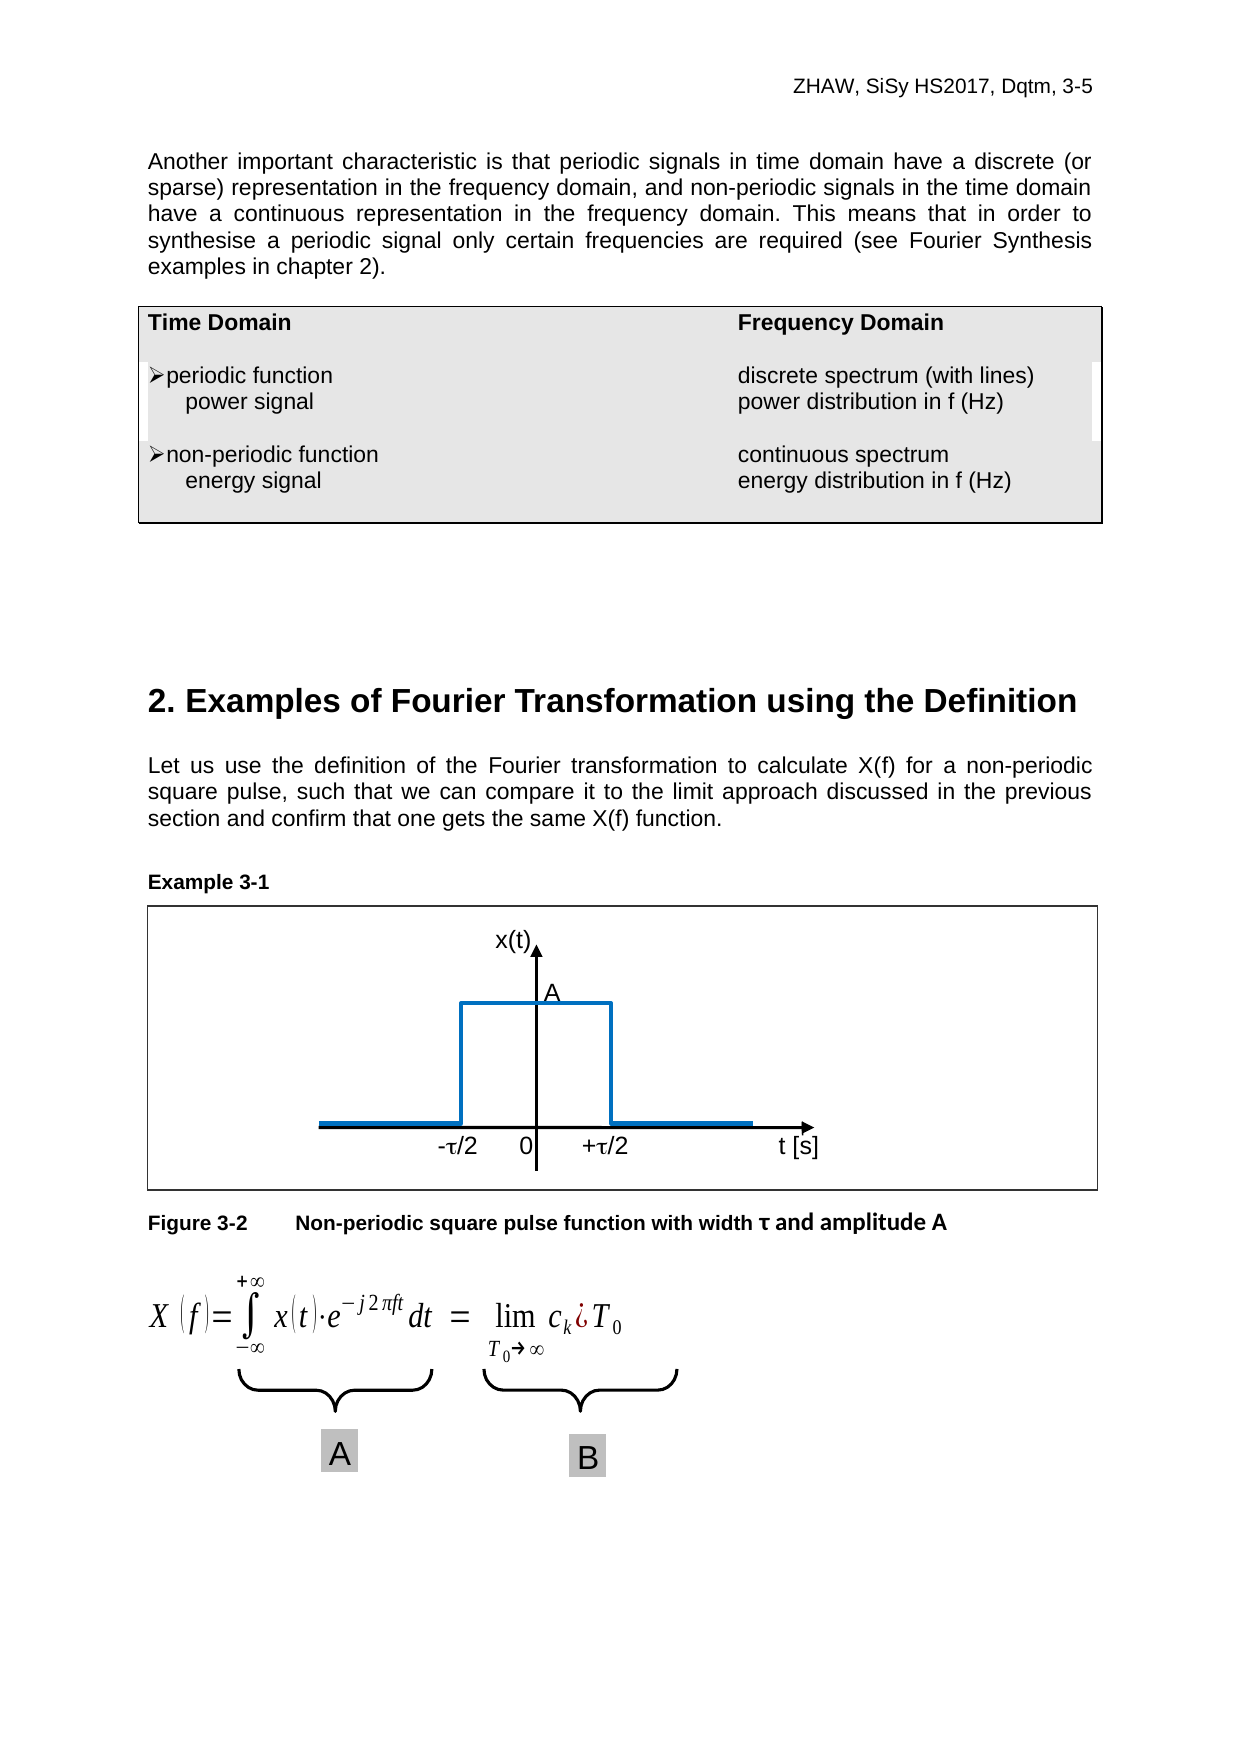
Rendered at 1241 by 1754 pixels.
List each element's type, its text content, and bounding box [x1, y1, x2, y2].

list periodic function discrete spectrum (with lines) power signal power distribution in f (Hz) [148, 362, 1092, 414]
text Time Domain Frequency Domain [139, 307, 1101, 362]
text Example 3-1 [148, 870, 1092, 894]
text Figure 3-2 Non-periodic square pulse function with width τ and amplitude A [148, 1206, 1092, 1237]
text Let us use the definition of the Fourier transformation to calculate X(f) for a non-periodic square pulse, such that we can compare it to the limit approach discussed in the previous section and confirm that one gets the same X(f) function. [148, 752, 1092, 831]
subtitle Examples of Fourier Transformation using the Definition [148, 681, 1092, 719]
text Another important characteristic is that periodic signals in time domain have a discrete (or sparse) representation in the frequency domain, and non-periodic signals in the time domain have a continuous representation in the frequency domain. This means that in order to synthesise a periodic signal only certain frequencies are required (see Fourier Synthesis examples in chapter 2). [148, 148, 1092, 279]
list non-periodic function continuous spectrum energy signal energy distribution in f (Hz) [139, 438, 1101, 522]
